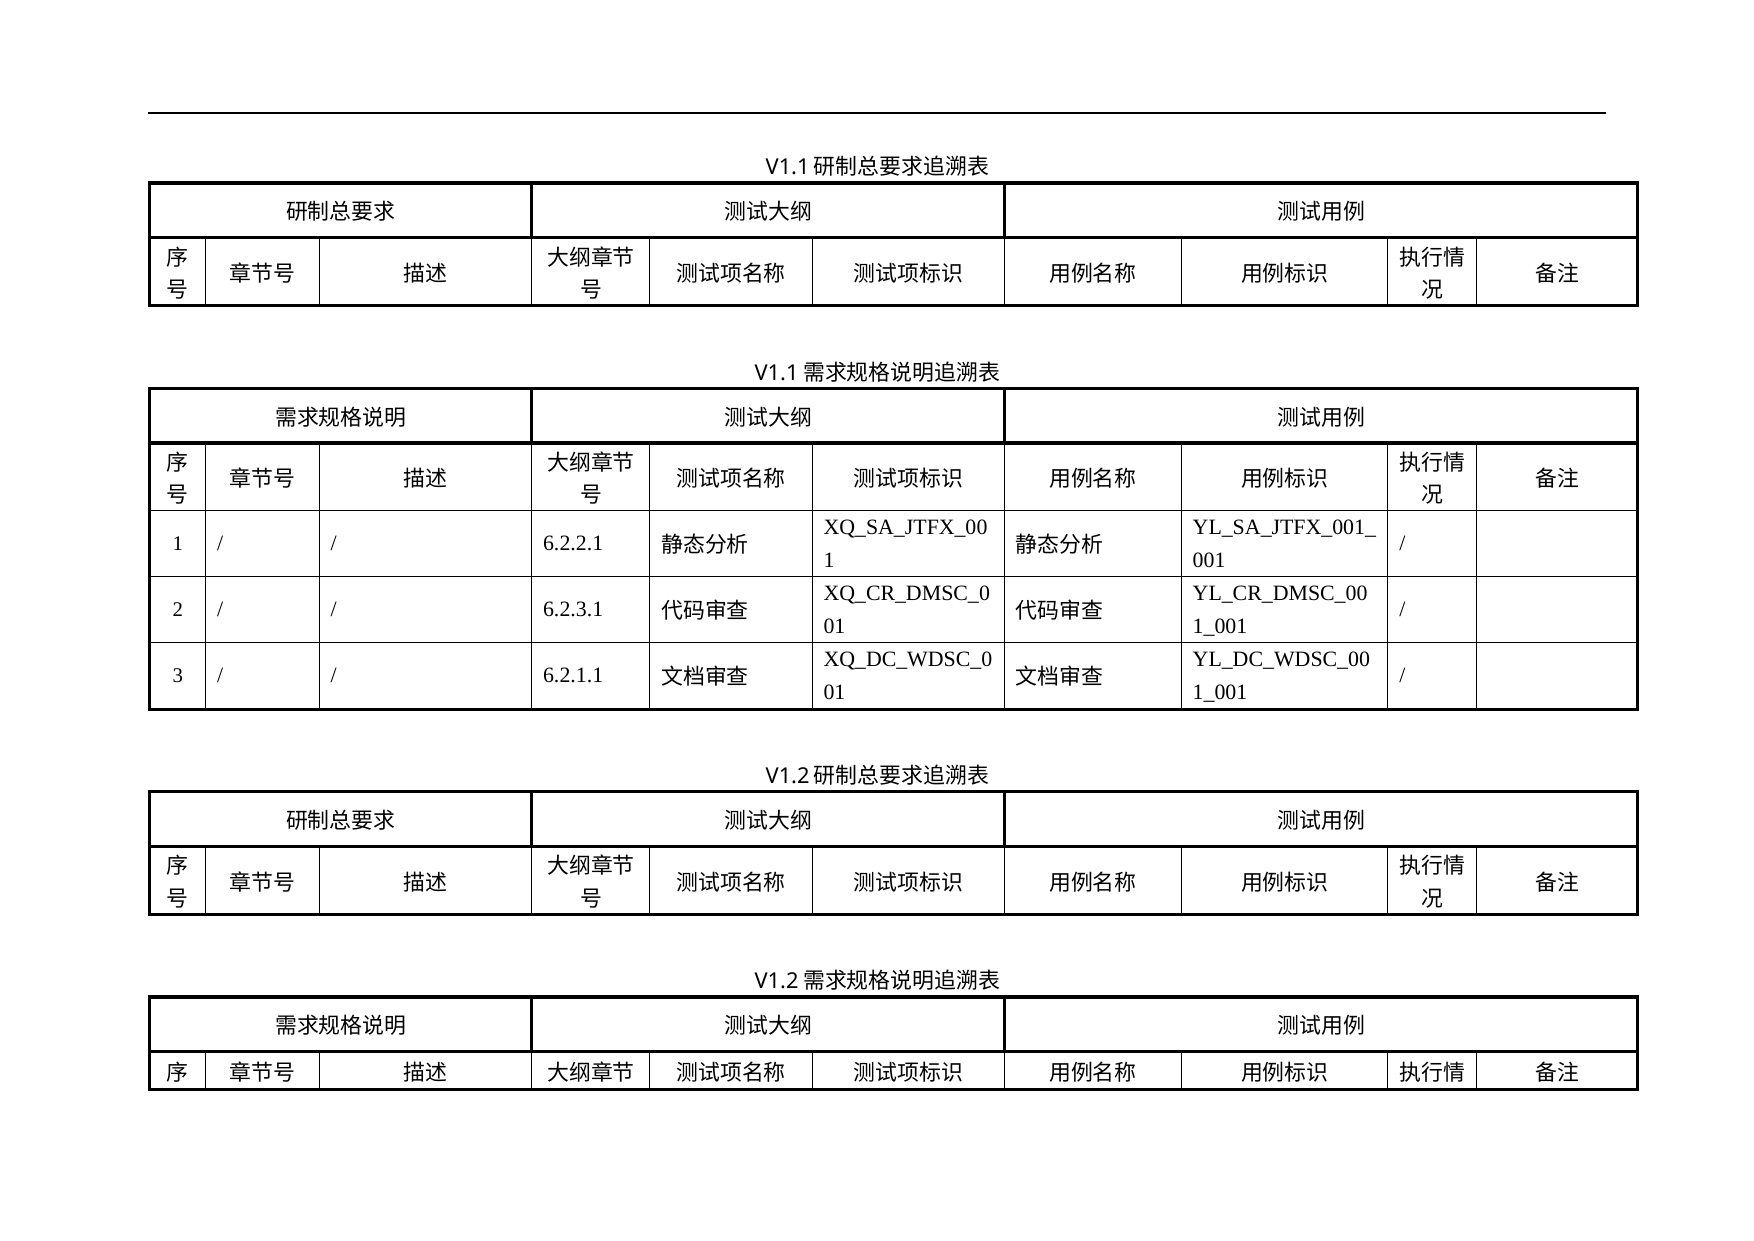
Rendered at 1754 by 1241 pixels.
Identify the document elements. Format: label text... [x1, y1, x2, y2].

table_header 测试大纲 [533, 185, 1003, 236]
table_header 研制总要求 [151, 793, 530, 845]
table_cell 描述 [320, 239, 531, 304]
table_cell 代码审查 [1005, 577, 1181, 642]
table_header 需求规格说明 [151, 999, 530, 1050]
table_cell 测试项名称 [650, 445, 812, 509]
table_cell [1477, 577, 1636, 642]
table_cell / [1388, 511, 1476, 576]
table_cell 章节号 [206, 1053, 319, 1088]
table_cell / [206, 643, 319, 708]
table_cell / [320, 643, 531, 708]
table_cell 6.2.2.1 [532, 511, 649, 576]
table_cell 大纲章节号 [532, 1053, 649, 1088]
text V1.2研制总要求追溯表 [148, 758, 1606, 790]
table_cell / [320, 511, 531, 576]
table_cell 文档审查 [1005, 643, 1181, 708]
table_cell 章节号 [206, 239, 319, 304]
table_cell 用例标识 [1182, 848, 1387, 913]
text V1.1研制总要求追溯表 [148, 149, 1606, 181]
table_cell / [1388, 643, 1476, 708]
table_cell 备注 [1477, 848, 1636, 913]
table_cell 6.2.1.1 [532, 643, 649, 708]
table_cell 序号 [151, 445, 205, 509]
table_cell 用例标识 [1182, 1053, 1387, 1088]
table_cell 执行情况 [1388, 239, 1476, 304]
table_cell 测试项标识 [813, 1053, 1004, 1088]
table_cell 用例标识 [1182, 239, 1387, 304]
table_cell 大纲章节号 [532, 239, 649, 304]
table_cell / [320, 577, 531, 642]
table_cell YL_SA_JTFX_001_001 [1182, 511, 1387, 576]
table_cell 描述 [320, 1053, 531, 1088]
table_cell 描述 [320, 848, 531, 913]
table_cell 测试项名称 [650, 1053, 812, 1088]
table_cell 用例标识 [1182, 445, 1387, 509]
table_cell [1477, 643, 1636, 708]
table_cell 测试项标识 [813, 848, 1004, 913]
text V1.2需求规格说明追溯表 [148, 963, 1606, 995]
table_cell 用例名称 [1005, 445, 1181, 509]
table_cell [151, 577, 205, 642]
text V1.1需求规格说明追溯表 [148, 354, 1606, 387]
table_header 测试用例 [1006, 185, 1636, 236]
table_header 测试大纲 [533, 793, 1003, 845]
table_cell 测试项名称 [650, 239, 812, 304]
table_cell [151, 643, 205, 708]
table_cell 序号 [151, 1053, 205, 1088]
table_header 测试用例 [1006, 390, 1636, 441]
table_cell YL_CR_DMSC_001_001 [1182, 577, 1387, 642]
table_cell 备注 [1477, 445, 1636, 509]
table_cell 测试项名称 [650, 848, 812, 913]
table_cell / [1388, 577, 1476, 642]
table_cell 执行情况 [1388, 1053, 1476, 1088]
table_cell 描述 [320, 445, 531, 509]
table_cell 序号 [151, 239, 205, 304]
table_cell 用例名称 [1005, 239, 1181, 304]
table_cell 执行情况 [1388, 848, 1476, 913]
table_header 研制总要求 [151, 185, 530, 236]
table_cell [151, 511, 205, 576]
table_cell XQ_SA_JTFX_001 [813, 511, 1004, 576]
table_cell XQ_CR_DMSC_001 [813, 577, 1004, 642]
table_cell 章节号 [206, 445, 319, 509]
table_header 测试大纲 [533, 999, 1003, 1050]
table_cell 大纲章节号 [532, 445, 649, 509]
table_cell 文档审查 [650, 643, 812, 708]
table_cell 用例名称 [1005, 1053, 1181, 1088]
table_cell YL_DC_WDSC_001_001 [1182, 643, 1387, 708]
table_cell 静态分析 [1005, 511, 1181, 576]
table_cell 执行情况 [1388, 445, 1476, 509]
table_cell 备注 [1477, 239, 1636, 304]
table_cell 测试项标识 [813, 239, 1004, 304]
table_cell / [206, 511, 319, 576]
table_cell [1477, 511, 1636, 576]
table_cell 序号 [151, 848, 205, 913]
table_cell 备注 [1477, 1053, 1636, 1088]
table_cell XQ_DC_WDSC_001 [813, 643, 1004, 708]
table_cell 代码审查 [650, 577, 812, 642]
table_header 测试用例 [1006, 999, 1636, 1050]
table_cell / [206, 577, 319, 642]
table_cell 测试项标识 [813, 445, 1004, 509]
table_cell 静态分析 [650, 511, 812, 576]
table_cell 章节号 [206, 848, 319, 913]
table_cell 用例名称 [1005, 848, 1181, 913]
table_header 测试用例 [1006, 793, 1636, 845]
table_header 需求规格说明 [151, 390, 530, 441]
table_cell 大纲章节号 [532, 848, 649, 913]
table_cell 6.2.3.1 [532, 577, 649, 642]
table_header 测试大纲 [533, 390, 1003, 441]
